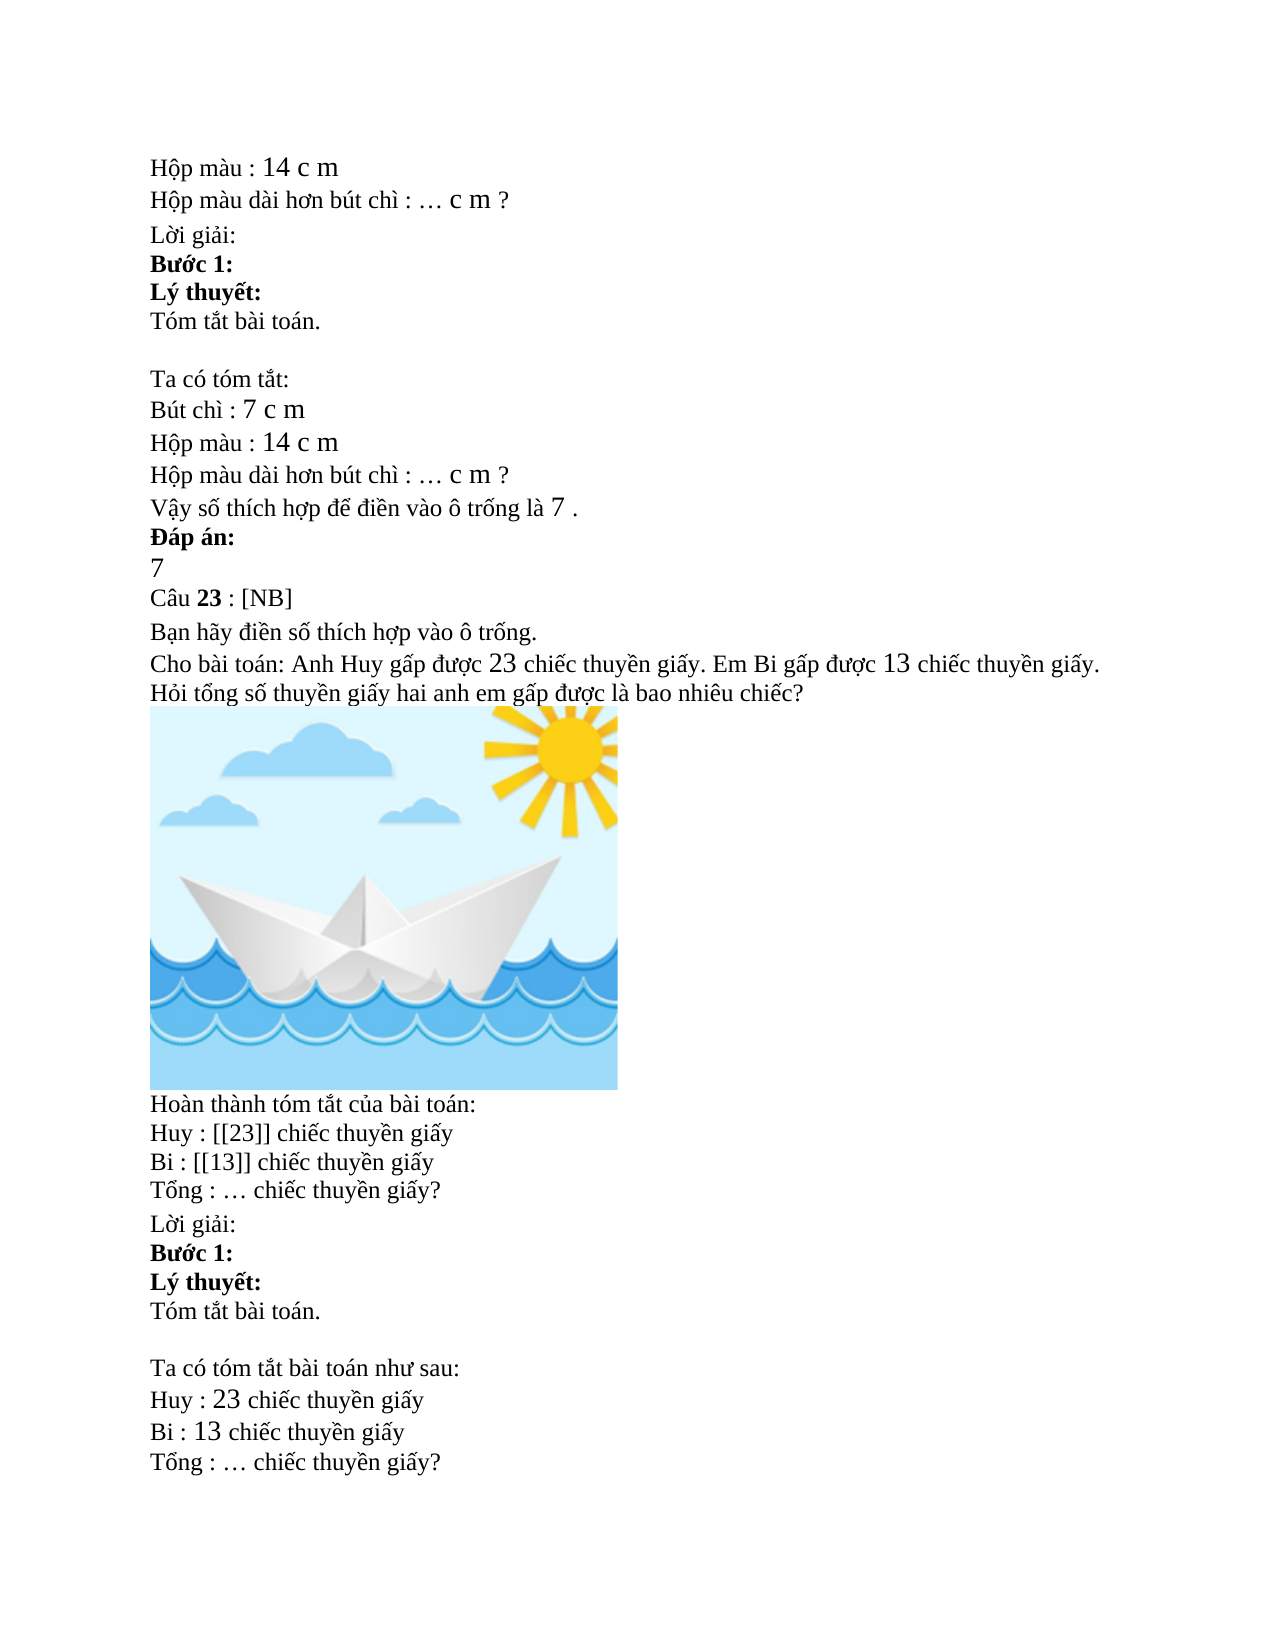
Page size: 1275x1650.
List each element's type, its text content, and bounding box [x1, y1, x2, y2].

text Câu 23 : [NB] [150, 583, 1125, 612]
text Lời giải: [150, 220, 1125, 249]
text Bước 1: [150, 249, 1125, 277]
text Lý thuyết: Tóm tắt bài toán. Ta có tóm tắt: Bút chì : 7 c m Hộp màu : 14 c m Hộp màu dài hơn bút chì : … c m ? Vậy số thích hợp để điền vào ô trống là 7 . Đáp án: 7 [150, 277, 1125, 583]
text Bước 1: [150, 1238, 1125, 1267]
picture [150, 706, 618, 1090]
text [150, 150, 1125, 215]
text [150, 1267, 1125, 1476]
text Lời giải: [150, 1209, 1125, 1238]
